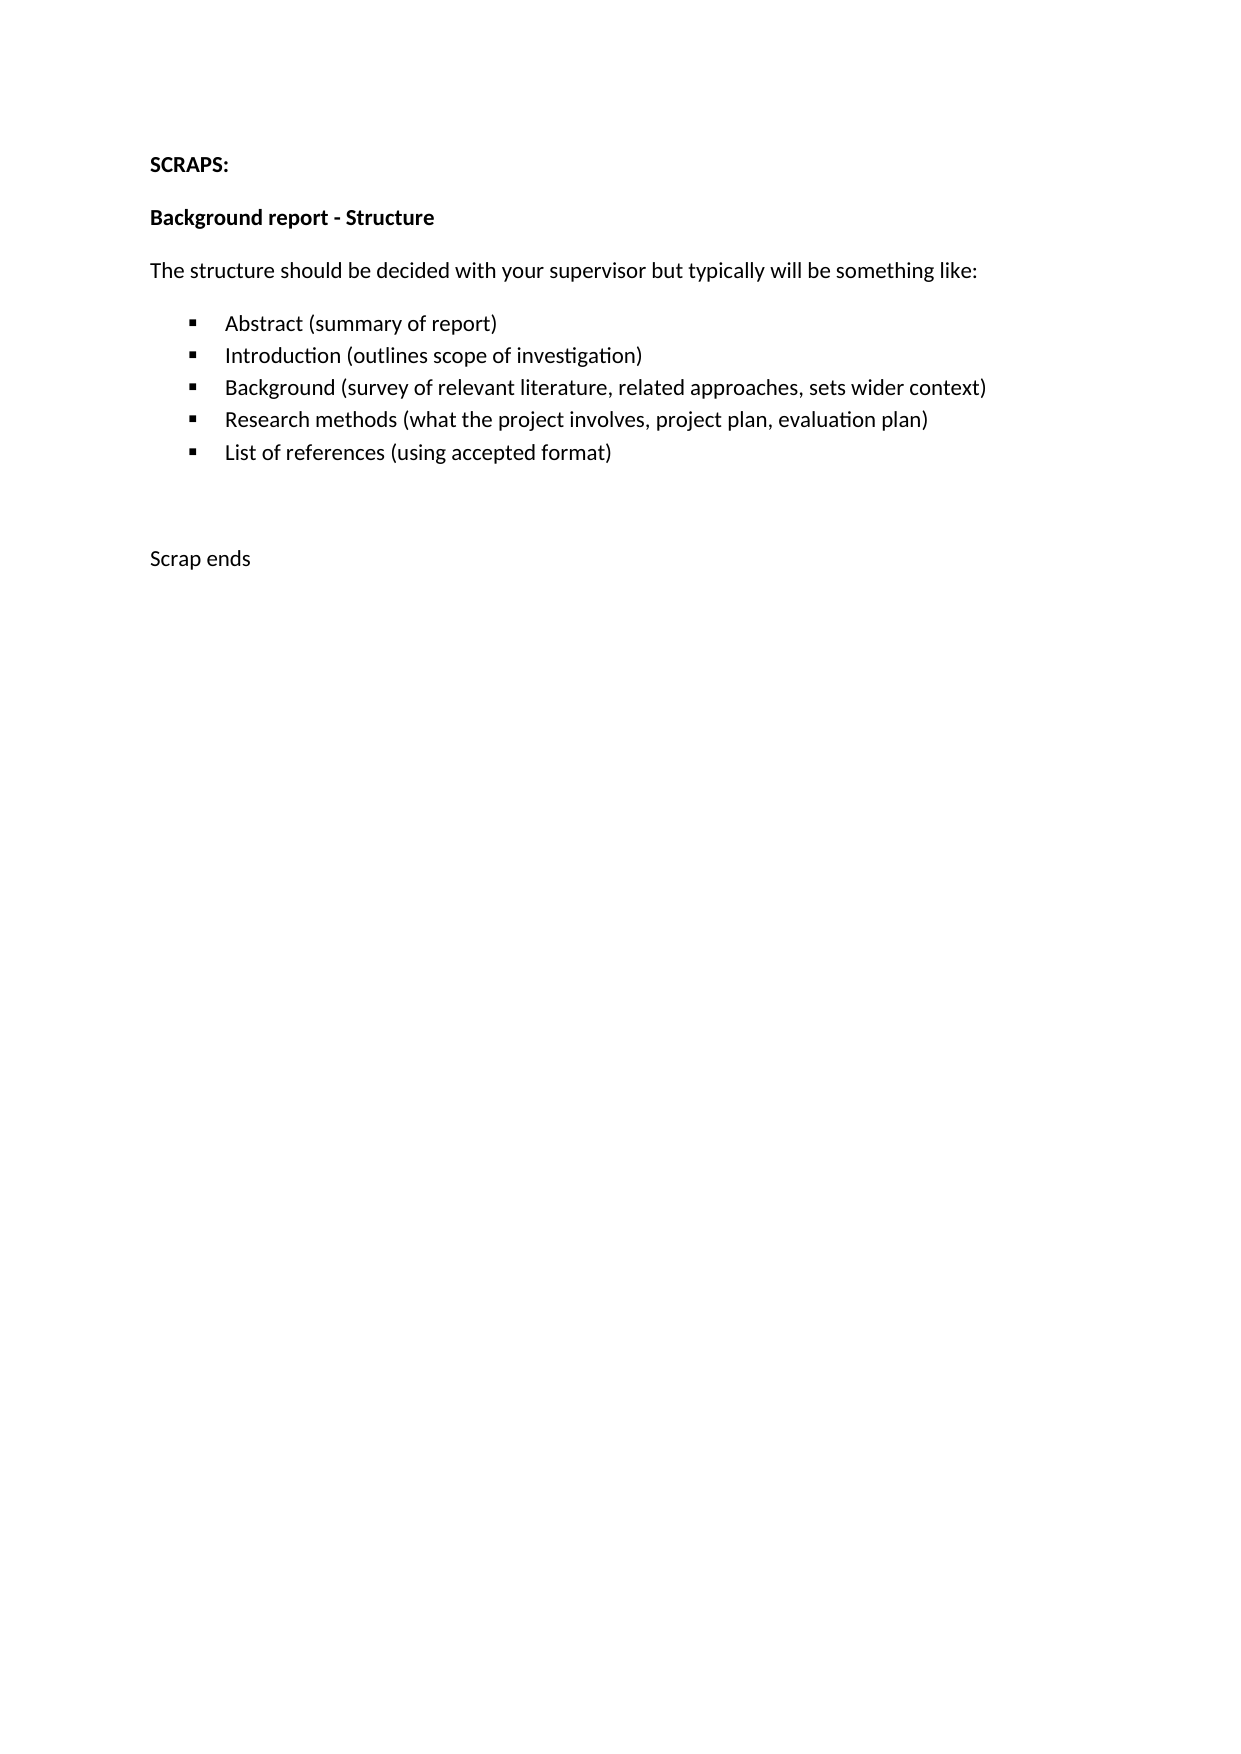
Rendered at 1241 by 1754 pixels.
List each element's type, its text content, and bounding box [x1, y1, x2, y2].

list Research methods (what the project involves, project plan, evaluation plan) [187, 406, 1090, 434]
text The structure should be decided with your supervisor but typically will be something like: [150, 256, 1090, 284]
text Background report - Structure [150, 203, 1090, 231]
list Abstract (summary of report) [187, 309, 1090, 337]
list Background (survey of relevant literature, related approaches, sets wider context) [187, 373, 1090, 401]
list Introduction (outlines scope of investigation) [187, 341, 1090, 369]
text SCRAPS: [150, 150, 1090, 178]
list List of references (using accepted format) [187, 438, 1090, 466]
text Scrap ends [150, 544, 1090, 572]
